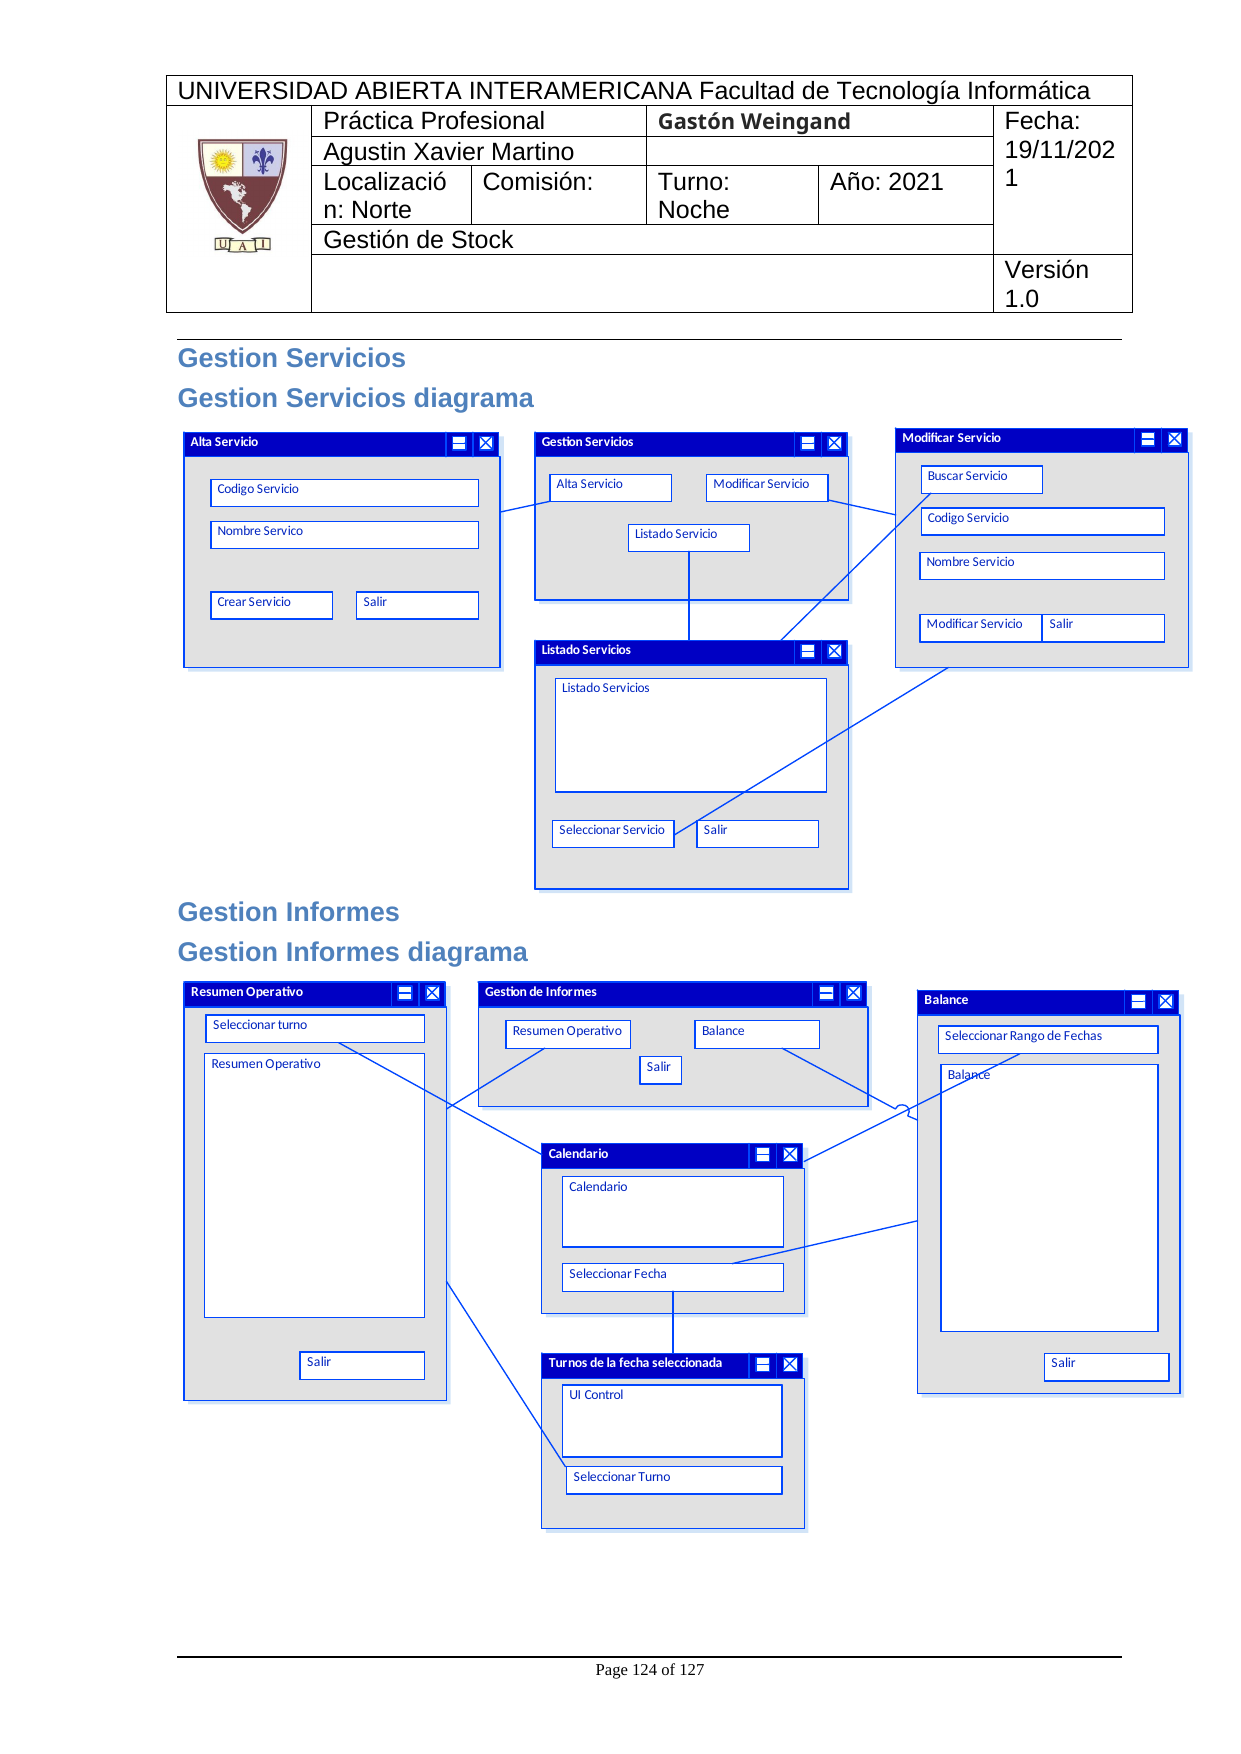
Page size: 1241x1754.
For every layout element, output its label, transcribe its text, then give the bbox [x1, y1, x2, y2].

picture [177, 130, 309, 257]
subtitle Gestion Informes [177, 896, 1122, 927]
subtitle Gestion Servicios diagrama [177, 382, 1122, 413]
subtitle Gestion Servicios [177, 342, 1122, 374]
subtitle Gestion Informes diagrama [177, 936, 1122, 967]
